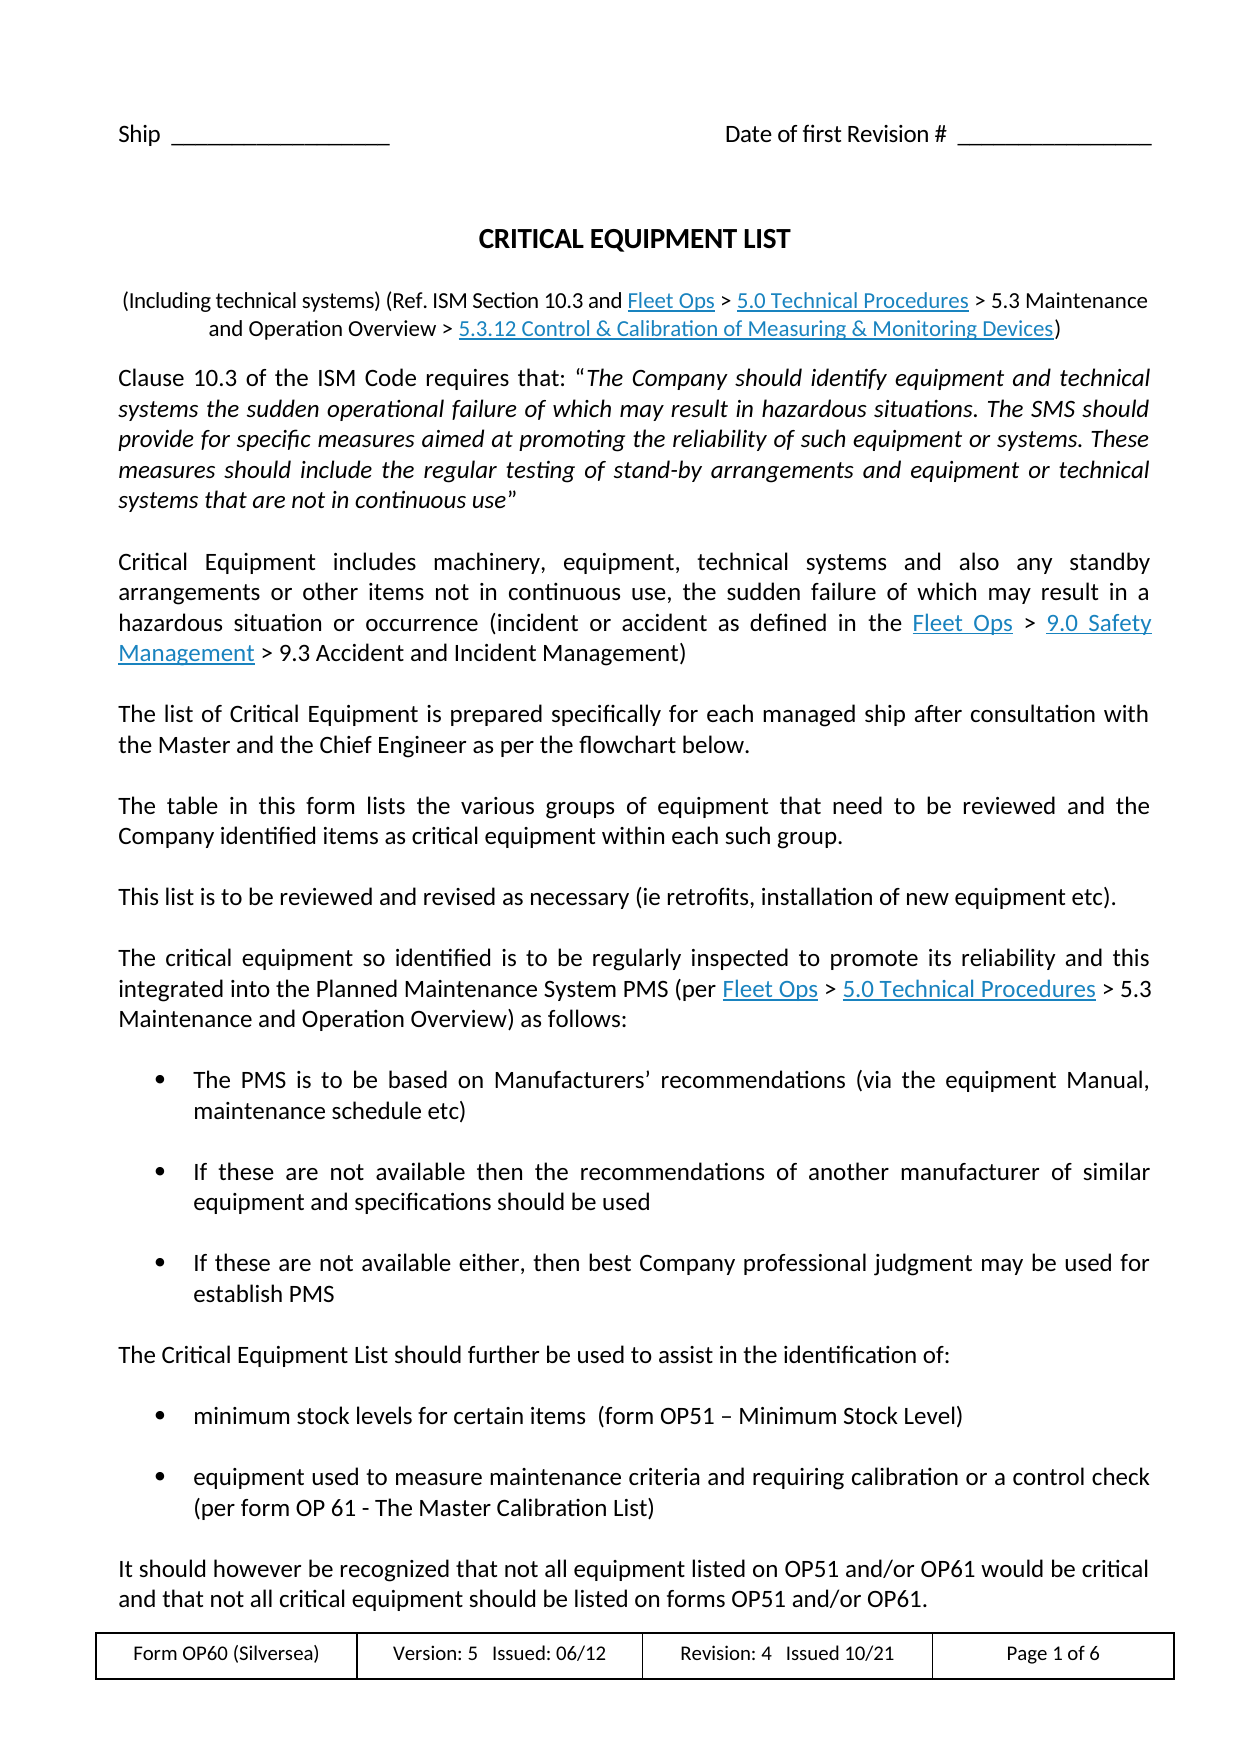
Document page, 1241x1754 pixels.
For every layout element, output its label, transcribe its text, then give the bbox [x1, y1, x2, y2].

list minimum stock levels for certain items (form OP51 – Minimum Stock Level) [156, 1400, 1152, 1431]
text The list of Critical Equipment is prepared specifically for each managed ship after consultation with the Master and the Chief Engineer as per the flowchart below. [118, 698, 1152, 759]
text Clause 10.3 of the ISM Code requires that: “The Company should identify equipment and technical systems the sudden operational failure of which may result in hazardous situations. The SMS should provide for specific measures aimed at promoting the reliability of such equipment or systems. These measures should include the regular testing of stand-by arrangements and equipment or technical systems that are not in continuous use” [118, 362, 1152, 515]
list The PMS is to be based on Manufacturers’ recommendations (via the equipment Manual, maintenance schedule etc) [156, 1064, 1152, 1126]
text The Critical Equipment List should further be used to assist in the identification of: [118, 1339, 1152, 1370]
text This list is to be reviewed and revised as necessary (ie retrofits, installation of new equipment etc). [118, 881, 1152, 912]
list If these are not available either, then best Company professional judgment may be used for establish PMS [156, 1248, 1152, 1309]
text Ship __________________ Date of first Revision # ________________ [118, 118, 1152, 149]
list equipment used to measure maintenance criteria and requiring calibration or a control check (per form OP 61 - The Master Calibration List) [156, 1461, 1152, 1522]
text It should however be recognized that not all equipment listed on OP51 and/or OP61 would be critical and that not all critical equipment should be listed on forms OP51 and/or OP61. [118, 1553, 1152, 1614]
text (Including technical systems) (Ref. ISM Section 10.3 and Fleet Ops > 5.0 Technical Procedures > 5.3 Maintenance and Operation Overview > 5.3.12 Control & Calibration of Measuring & Monitoring Devices) [118, 286, 1152, 342]
text Critical Equipment includes machinery, equipment, technical systems also any stby arrangements or other items not in continuous use, the sudden failure of which may result in a hazardous situation or occurrence (incident or accident as defined in the Fleet Ops > 9.0 Safety Management > 9.3 Accident and Incident Management) [118, 546, 1152, 668]
list If these are not available then the recommendations of another manufacturer of similar equipment and specifications should be used [156, 1156, 1152, 1217]
text The critical equipment so identified is to be regularly inspected to promote its reliability and this integrated into the Planned Maintenance System PMS (per Fleet Ops > 5.0 Technical Procedures > 5.3 Maintenance and Operation Overview) as follows: [118, 942, 1152, 1034]
text The table in this form lists the various groups of equipment that need to be reviewed and the Company identified items as critical equipment within each such group. [118, 790, 1152, 851]
text CRITICAL EQUIPMENT LIST [118, 220, 1152, 256]
